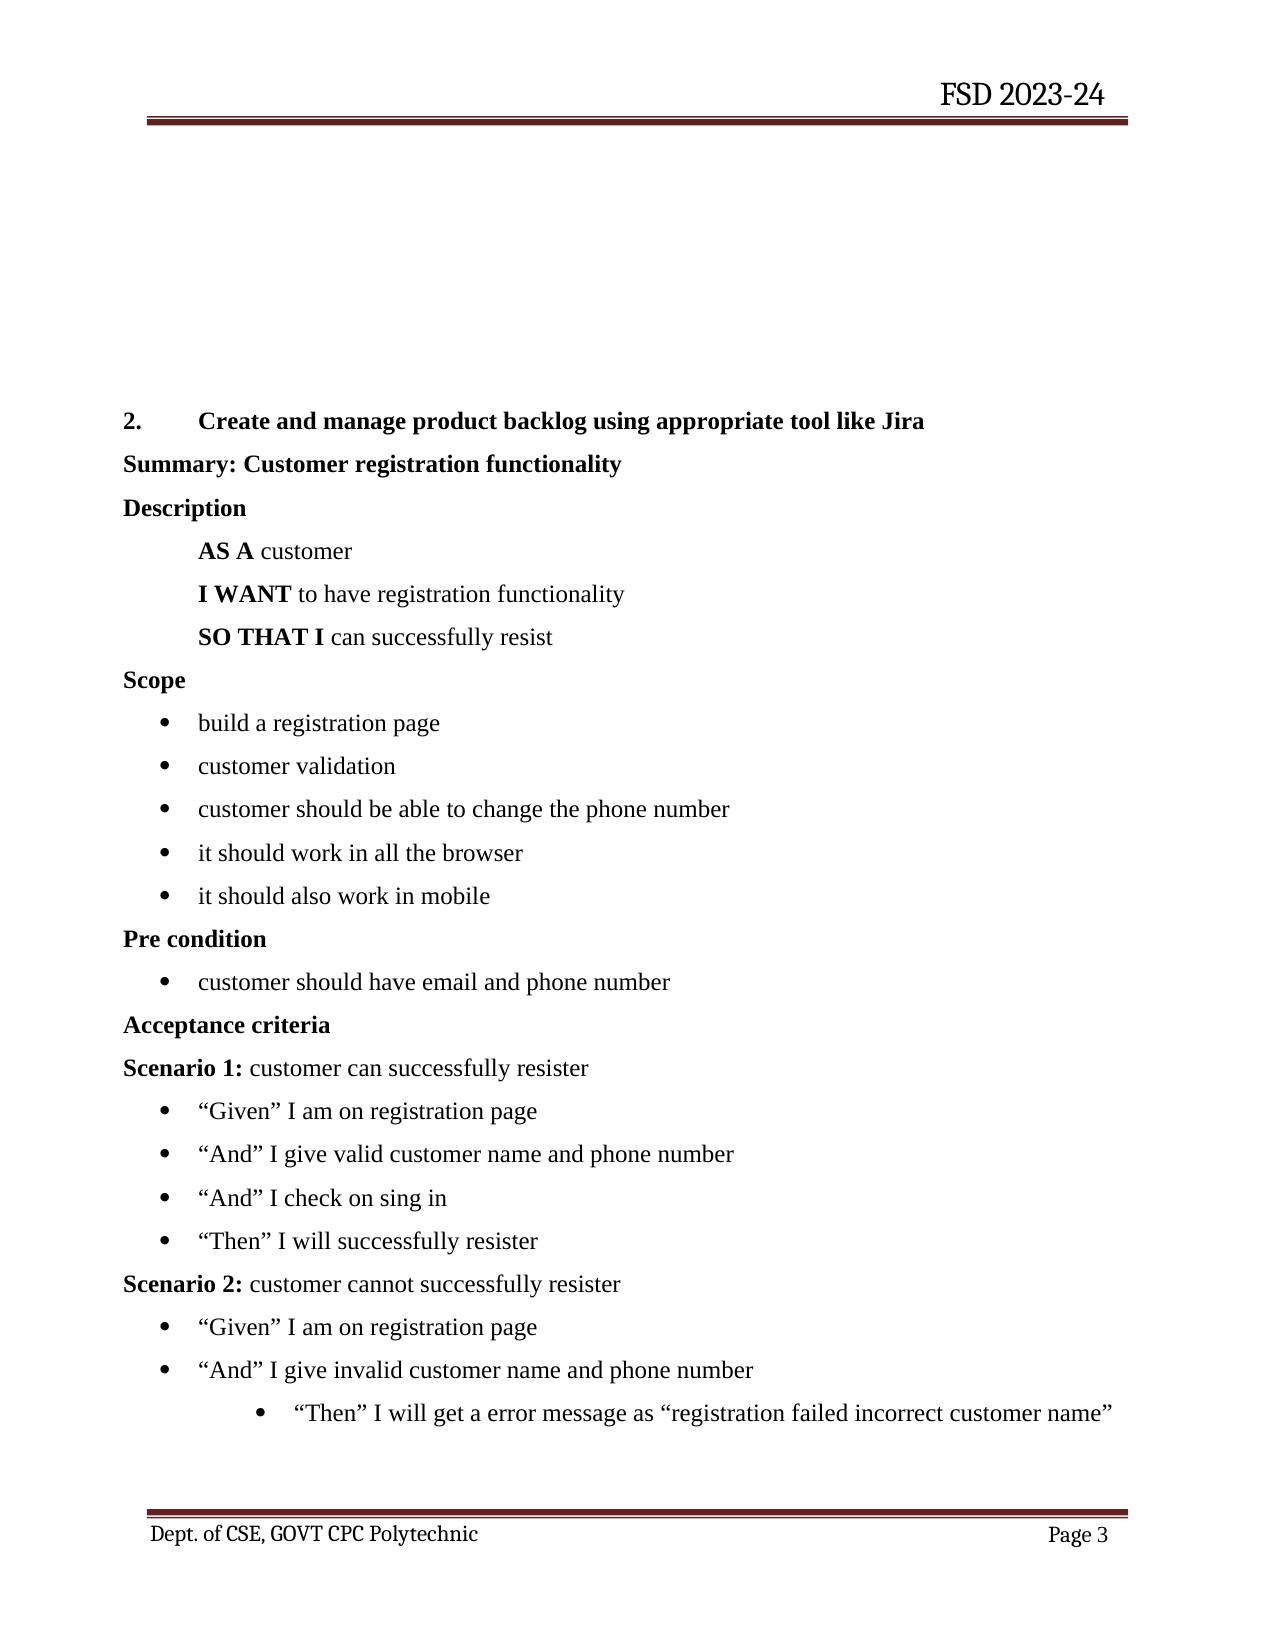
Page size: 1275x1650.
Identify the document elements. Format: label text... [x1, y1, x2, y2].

text Scope [123, 665, 1208, 694]
list “Then” I will get a error message as “registration failed incorrect customer name” [160, 1398, 1208, 1427]
list “And” I give invalid customer name and phone number [160, 1355, 1208, 1384]
text SO THAT I can successfully resist [198, 622, 1208, 651]
text Acceptance criteria [123, 1010, 1208, 1039]
list build a registration page [160, 708, 1208, 737]
list it should work in all the browser [160, 838, 1208, 866]
text Scenario 2: customer cannot successfully resister [123, 1269, 1208, 1298]
text Description [123, 493, 1208, 521]
list “And” I give valid customer name and phone number [160, 1139, 1208, 1168]
list customer should have email and phone number [160, 967, 1208, 996]
text AS A customer [198, 536, 1208, 564]
text Scenario 1: customer can successfully resister [123, 1053, 1208, 1082]
text I WANT to have registration functionality [198, 579, 1208, 608]
list Create and manage product backlog using appropriate tool like Jira [123, 406, 1208, 435]
text Summary: Customer registration functionality [123, 449, 1208, 478]
list it should also work in mobile [160, 881, 1208, 909]
list “Then” I will successfully resister [160, 1226, 1208, 1254]
list customer should be able to change the phone number [160, 794, 1208, 823]
list “And” I check on sing in [160, 1183, 1208, 1211]
text Pre condition [123, 924, 1208, 953]
list customer validation [160, 751, 1208, 780]
list “Given” I am on registration page [160, 1312, 1208, 1341]
list “Given” I am on registration page [160, 1096, 1208, 1125]
